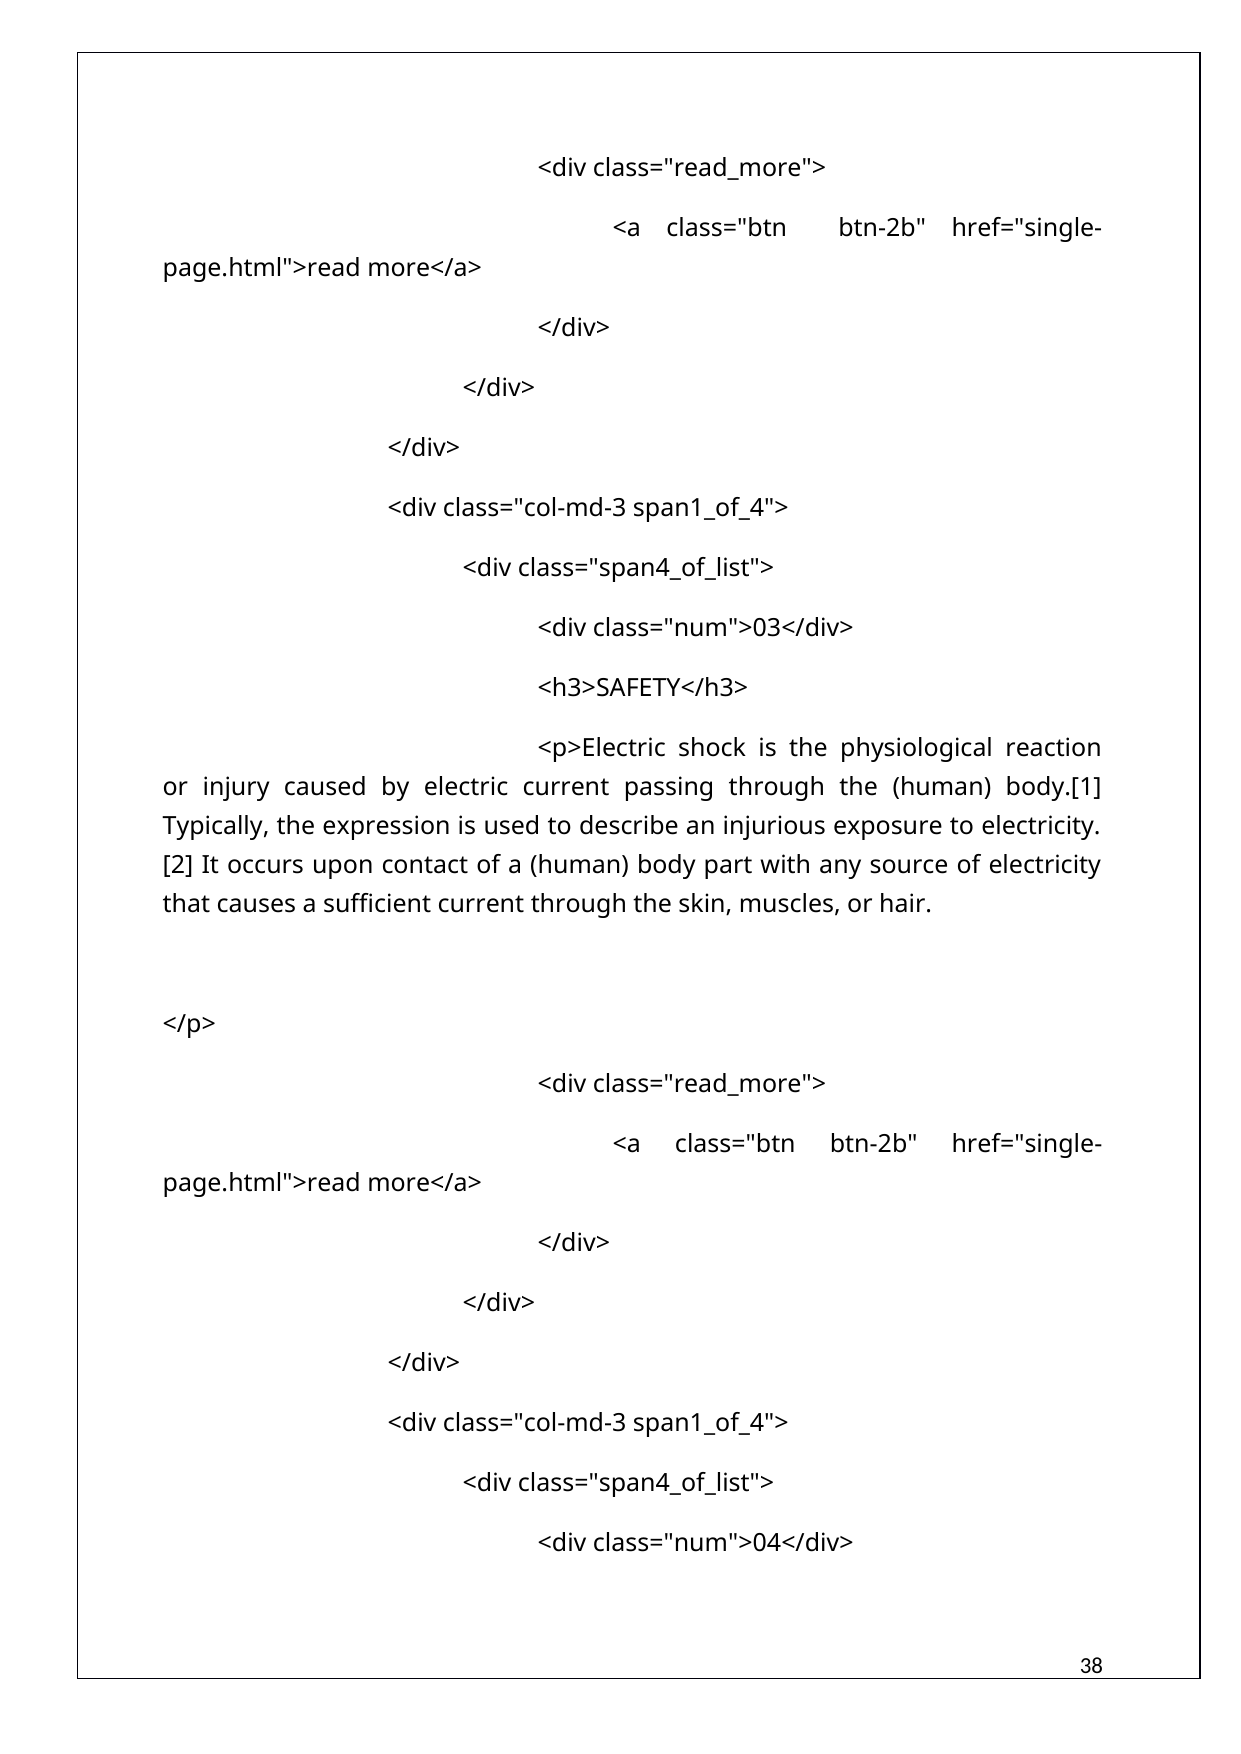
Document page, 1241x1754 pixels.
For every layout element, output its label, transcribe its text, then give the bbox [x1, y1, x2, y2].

text <h3>SAFETY</h3> [162, 669, 1103, 703]
text <div class="span4_of_list"> [162, 549, 1103, 583]
text </div> [162, 1345, 1103, 1379]
text </div> [162, 309, 1103, 343]
text <div class="num">04</div> [162, 1525, 1103, 1559]
text </div> [162, 369, 1103, 403]
text <div class="col-md-3 span1_of_4"> [162, 1405, 1103, 1439]
text </div> [162, 1285, 1103, 1319]
text <div class="span4_of_list"> [162, 1465, 1103, 1499]
text <div class="num">03</div> [162, 609, 1103, 643]
text <div class="col-md-3 span1_of_4"> [162, 489, 1103, 523]
text </div> [162, 1225, 1103, 1259]
text <a class="btn btn-2b" href="single-page.html">read more</a> [162, 1126, 1103, 1199]
text <div class="read_more"> [162, 150, 1103, 184]
text <p>Electric shock is the physiological reaction or injury caused by electric current passing through the (human) body.[1] Typically, the expression is used to describe an injurious exposure to electricity.[2] It occurs upon contact of a (human) body part with any source of electricity that causes a sufficient current through the skin, muscles, or hair. [162, 729, 1103, 920]
text <a class="btn btn-2b" href="single-page.html">read more</a> [162, 210, 1103, 283]
text <div class="read_more"> [162, 1066, 1103, 1100]
text </div> [162, 429, 1103, 463]
text </p> [162, 1006, 1103, 1040]
